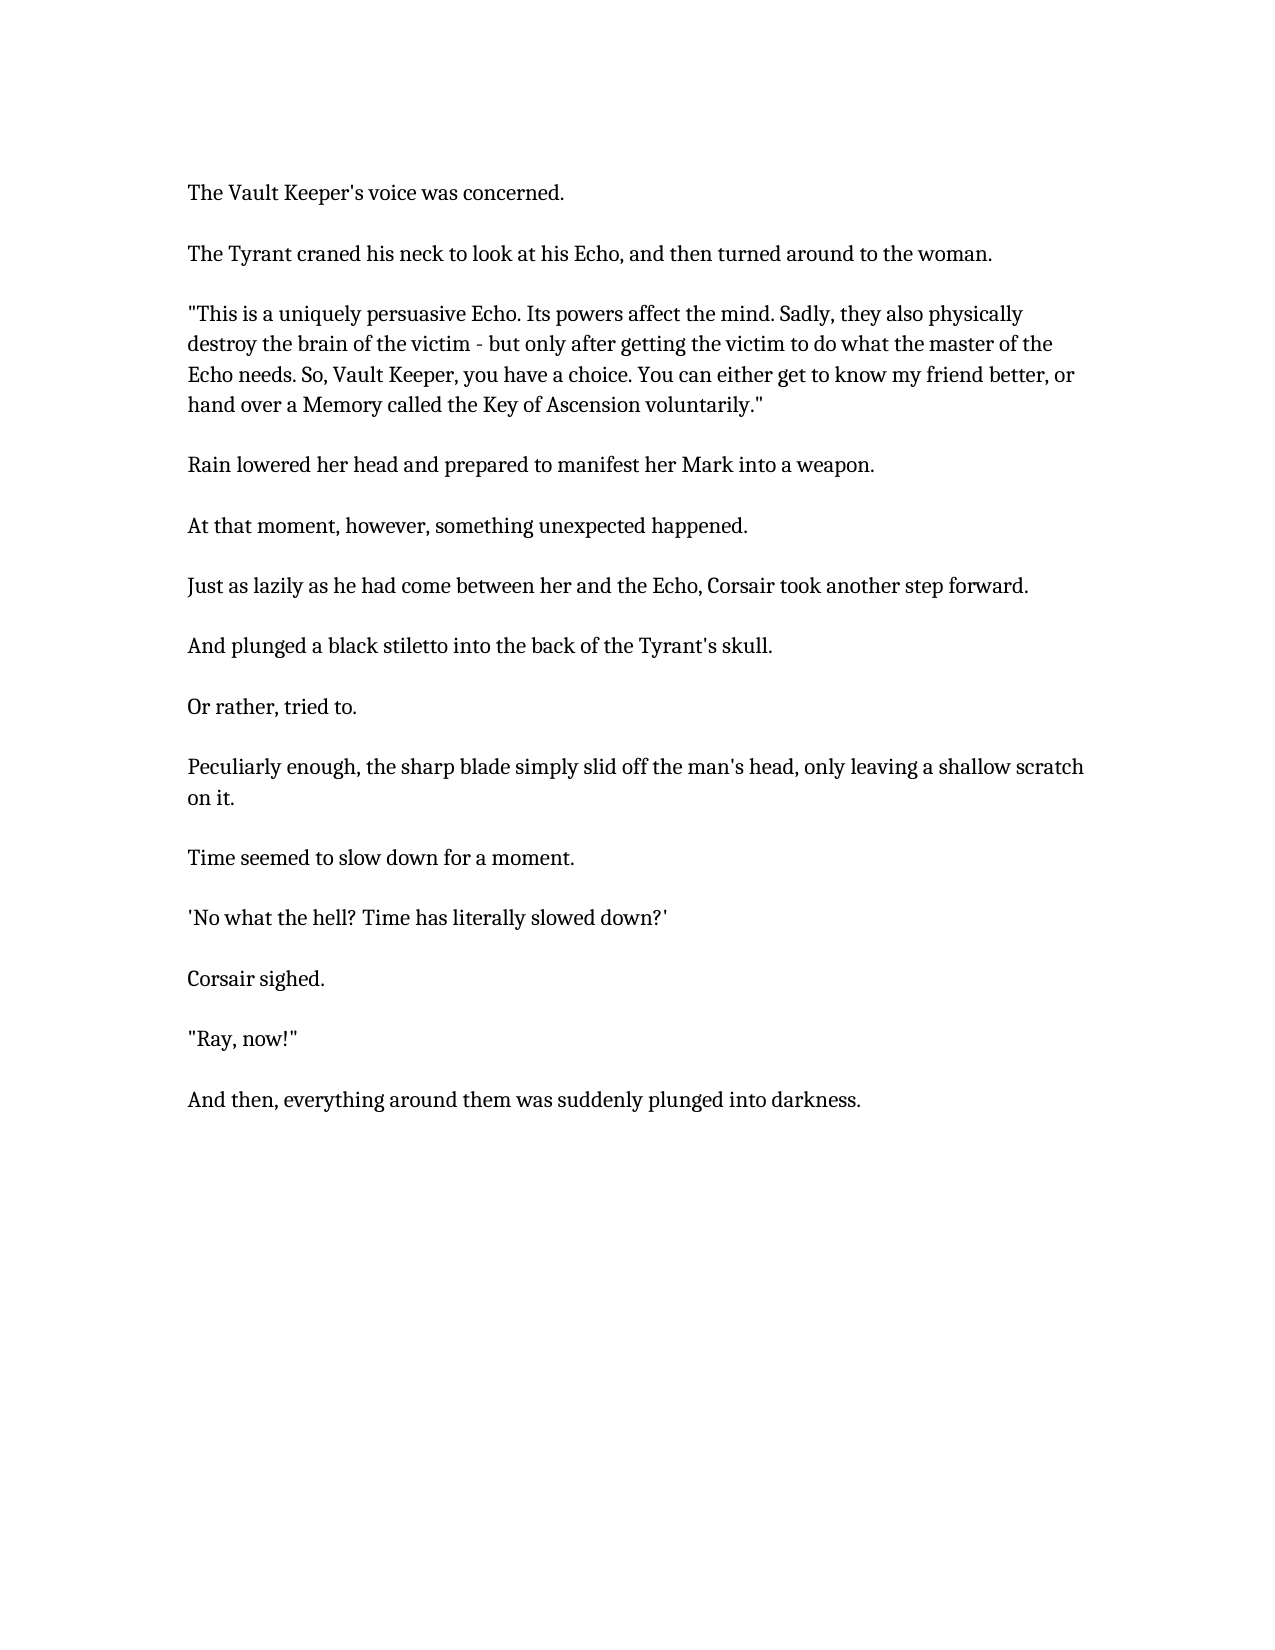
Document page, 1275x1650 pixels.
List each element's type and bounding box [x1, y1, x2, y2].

text [187, 150, 1087, 1113]
